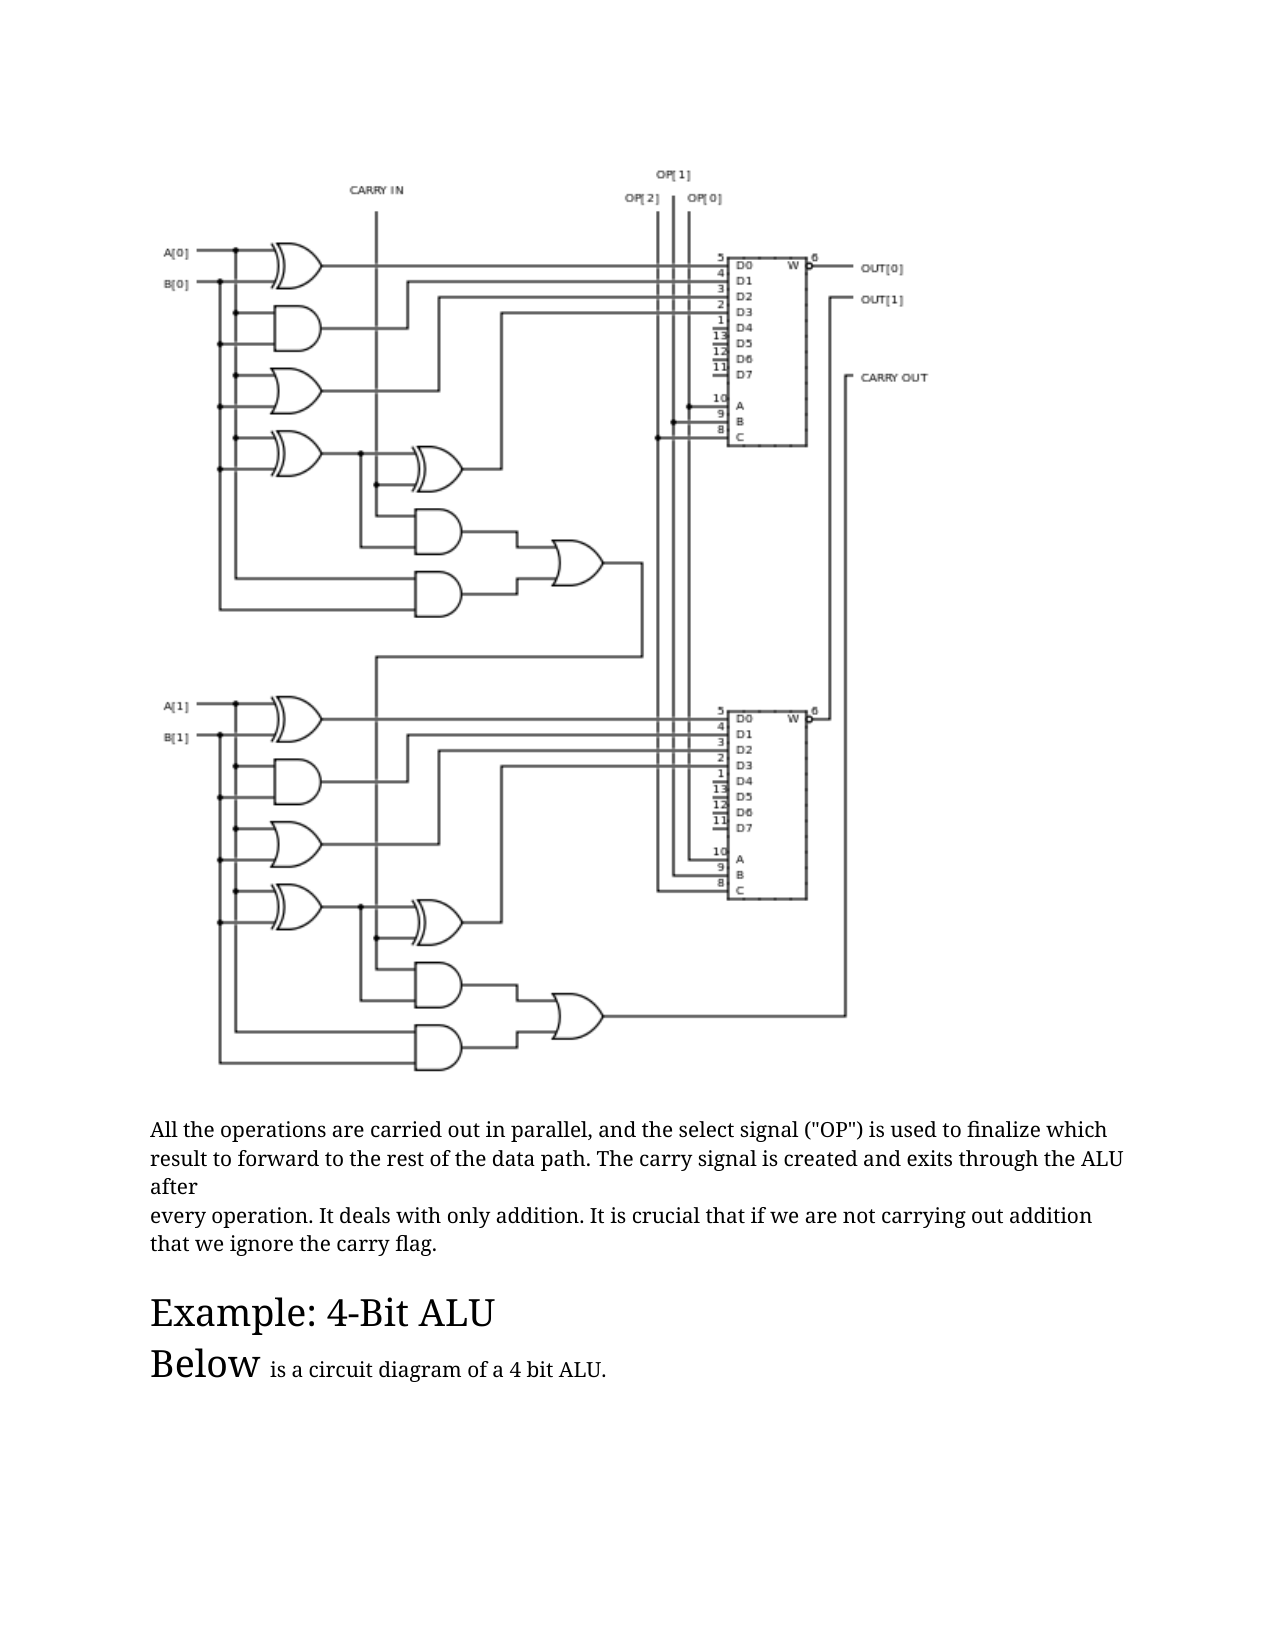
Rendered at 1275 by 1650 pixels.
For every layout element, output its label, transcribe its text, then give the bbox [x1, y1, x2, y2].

text Below is a circuit diagram of a 4 bit ALU. [150, 1337, 1125, 1388]
picture [150, 150, 963, 1087]
text every operation. It deals with only addition. It is crucial that if we are not carrying out addition that we ignore the carry flag. [150, 1201, 1125, 1258]
text All the operations are carried out in parallel, and the select signal ("OP") is used to finalize which result to forward to the rest of the data path. The carry signal is created and exits through the ALU after [150, 1115, 1125, 1201]
text Example: 4-Bit ALU [150, 1286, 1125, 1337]
